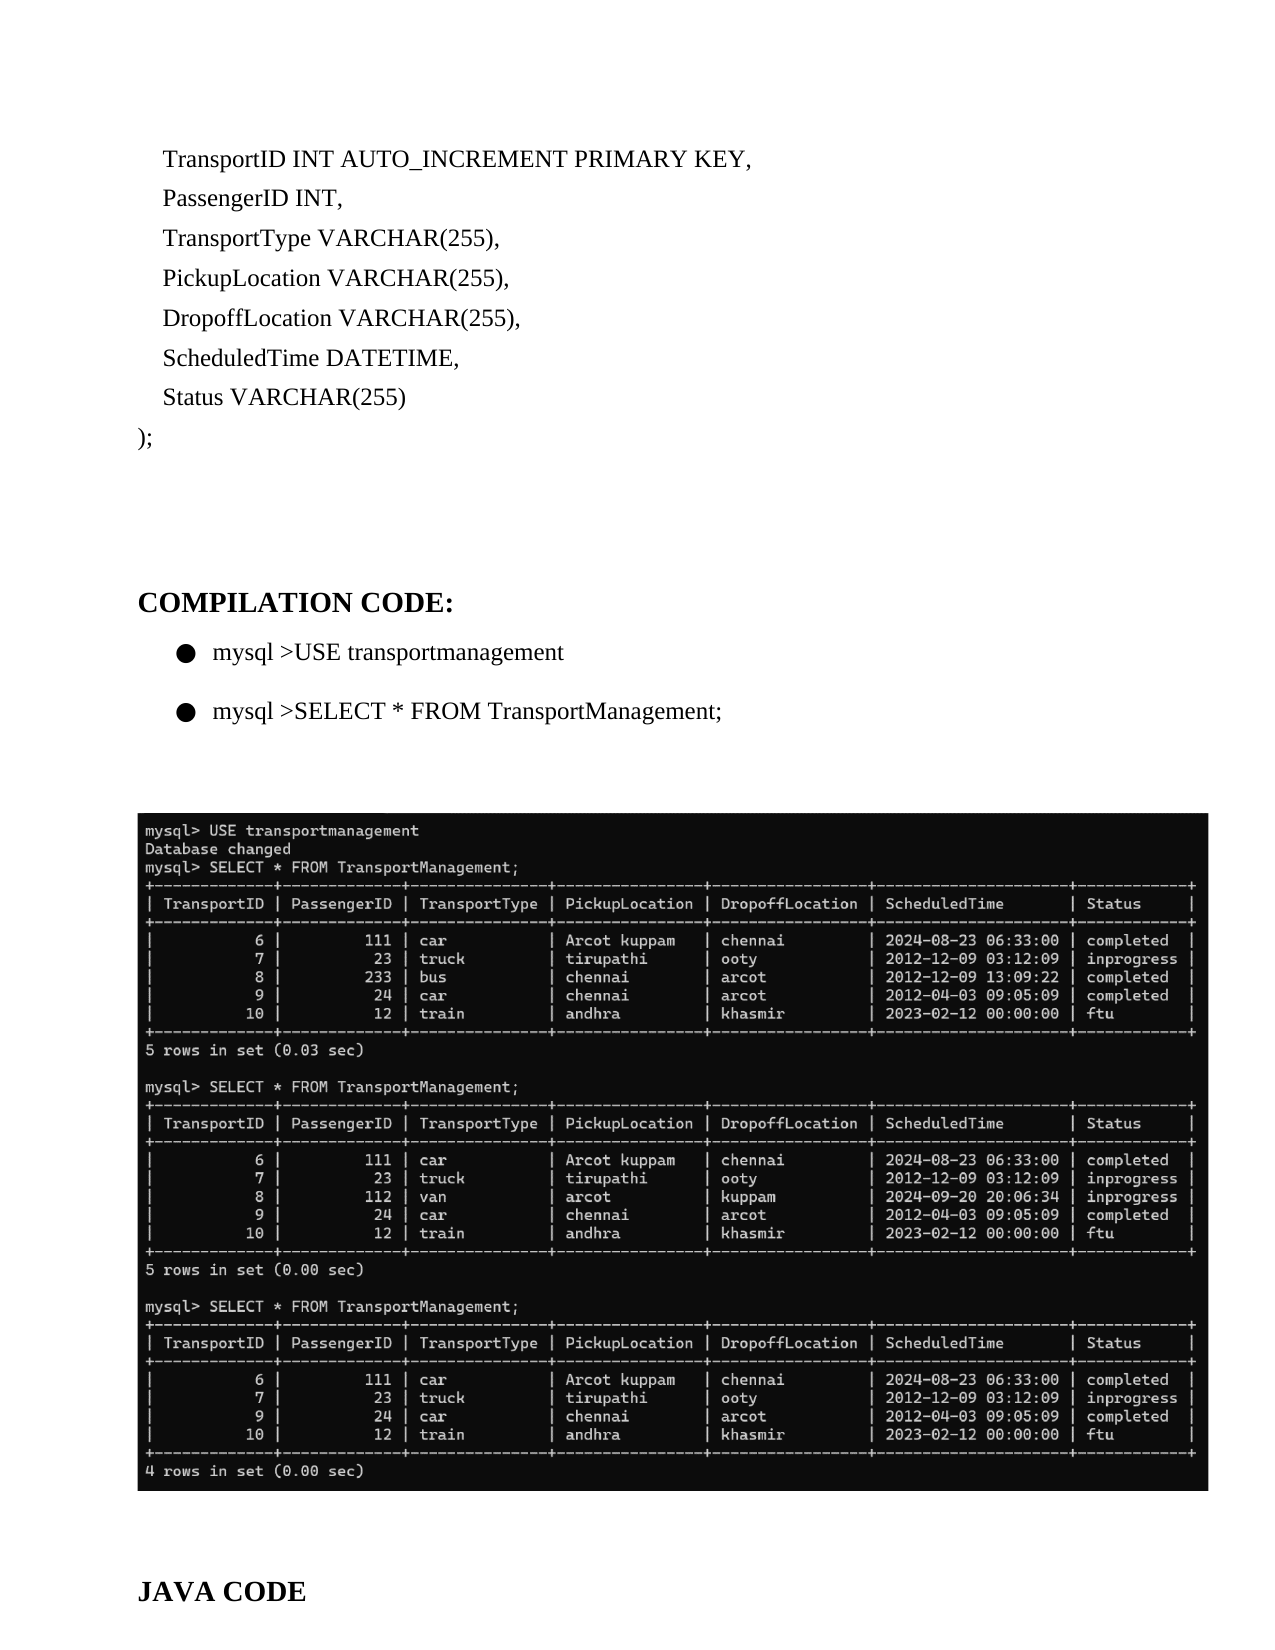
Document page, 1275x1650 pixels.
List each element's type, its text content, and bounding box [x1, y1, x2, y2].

text TransportID INT AUTO_INCREMENT PRIMARY KEY, [137, 144, 1208, 172]
text PickupLocation VARCHAR(255), [137, 263, 1208, 292]
subtitle mysql >USE transportmanagement [175, 624, 1124, 675]
text PassengerID INT, [137, 183, 1208, 212]
subtitle JAVA CODE [137, 1574, 1124, 1608]
text TransportType VARCHAR(255), [137, 223, 1208, 252]
text ScheduledTime DATETIME, [137, 343, 1208, 371]
picture [137, 813, 1209, 1491]
text DropoffLocation VARCHAR(255), [137, 303, 1208, 332]
text Status VARCHAR(255) [137, 382, 1208, 411]
subtitle COMPILATION CODE: [137, 585, 1124, 619]
subtitle mysql >SELECT * FROM TransportManagement; [175, 682, 1124, 734]
text ); [137, 422, 1208, 451]
